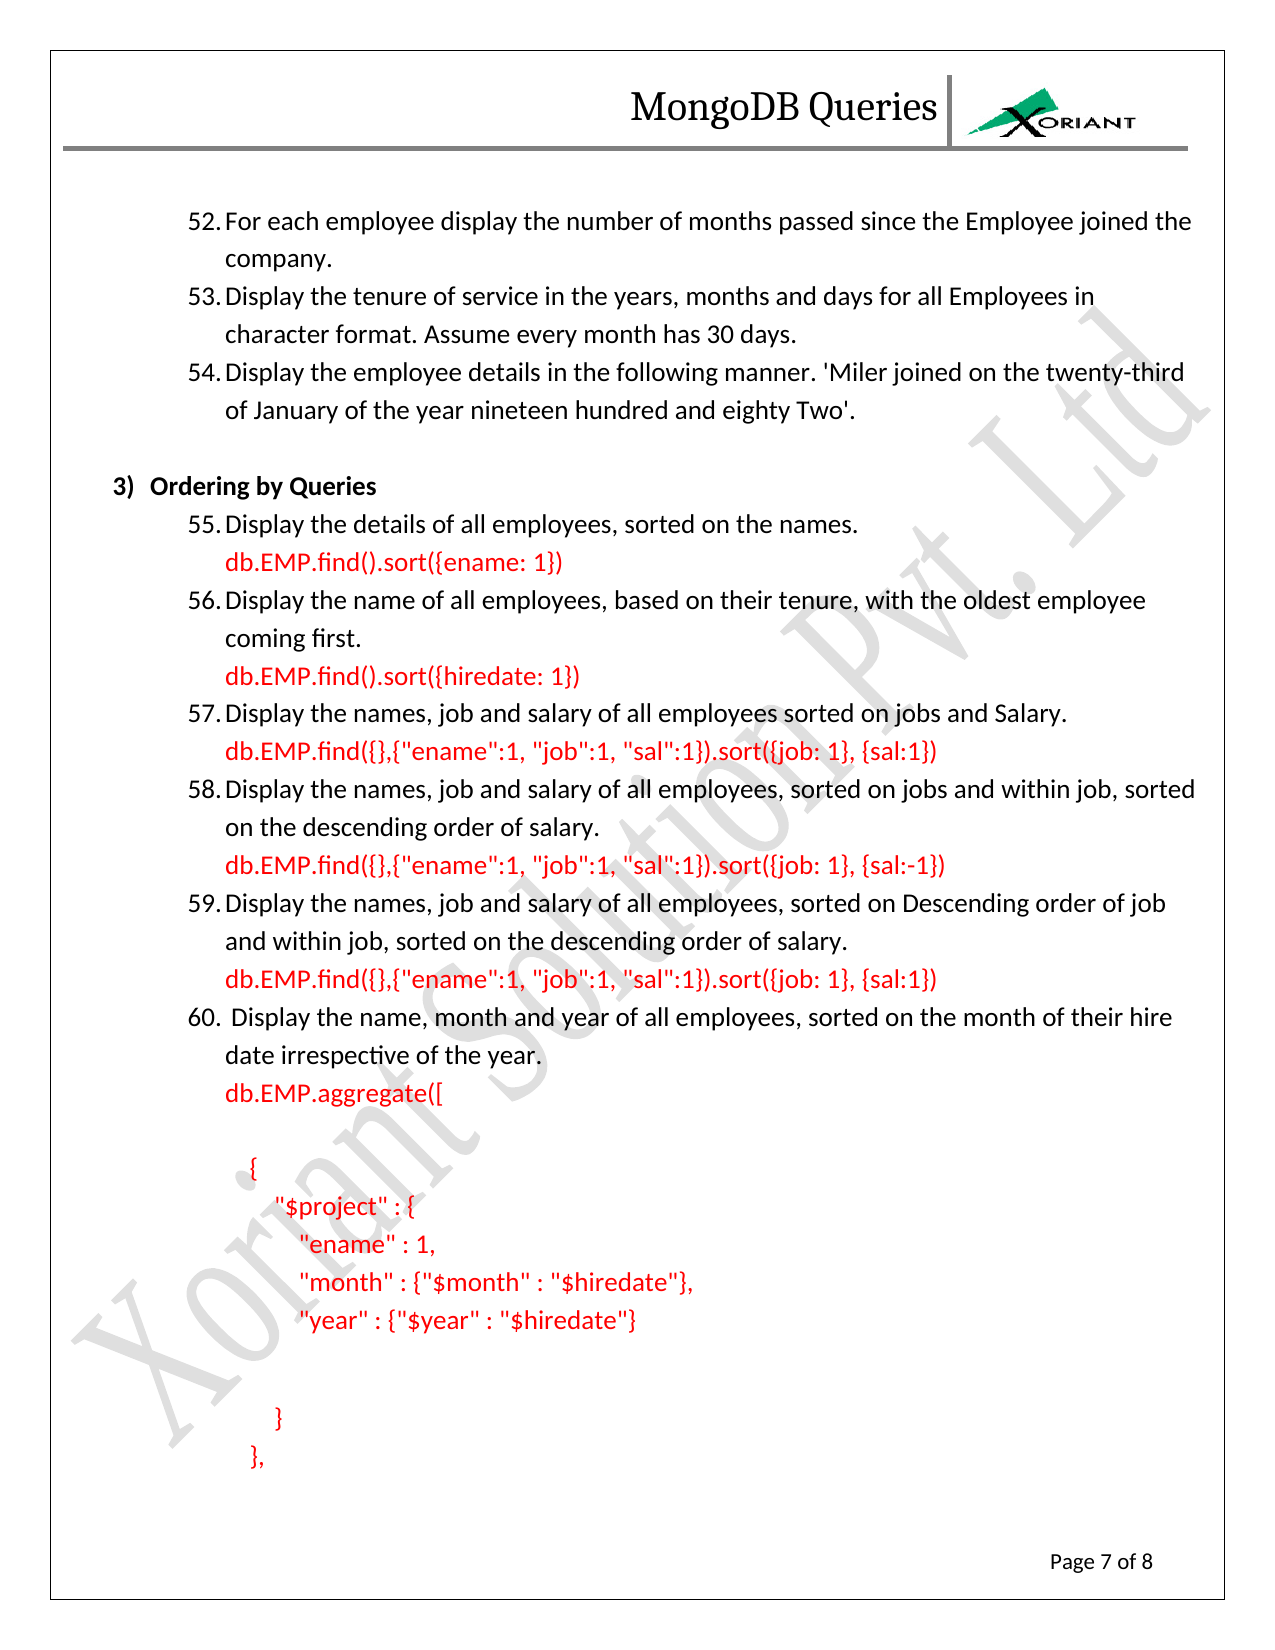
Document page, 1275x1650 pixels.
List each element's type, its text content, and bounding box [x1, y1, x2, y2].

text "$project" : { [225, 1189, 1200, 1222]
text { [225, 1152, 1200, 1184]
list Ordering by Queries [112, 469, 1200, 502]
list Display the names, job and salary of all employees, sorted on Descending order of job and within job, sorted on the descending order of salary. [187, 886, 1200, 957]
list Display the names, job and salary of all employees, sorted on jobs and within job, sorted on the descending order of salary. [187, 772, 1200, 843]
list Display the name, month and year of all employees, sorted on the month of their hire date irrespective of the year. [187, 1000, 1200, 1071]
list Display the tenure of service in the years, months and days for all Employees in character format. Assume every month has 30 days. [187, 279, 1200, 350]
text db.EMP.find({},{"ename":1, "job":1, "sal":1}).sort({job: 1}, {sal:1}) [225, 962, 1200, 995]
text db.EMP.find().sort({ename: 1}) [225, 545, 1200, 578]
text }, [225, 1439, 1200, 1473]
text db.EMP.find({},{"ename":1, "job":1, "sal":1}).sort({job: 1}, {sal:1}) [225, 734, 1200, 767]
list For each employee display the number of months passed since the Employee joined the company. [187, 204, 1200, 274]
list Display the details of all employees, sorted on the names. [187, 507, 1200, 540]
text db.EMP.aggregate([ [225, 1076, 1200, 1109]
text "ename" : 1, [225, 1227, 1200, 1260]
text db.EMP.find().sort({hiredate: 1}) [225, 659, 1200, 692]
picture [961, 82, 1154, 139]
text "year" : {"$year" : "$hiredate"} [225, 1303, 1200, 1336]
text } [225, 1402, 1200, 1435]
text db.EMP.find({},{"ename":1, "job":1, "sal":1}).sort({job: 1}, {sal:-1}) [225, 848, 1200, 881]
list Display the employee details in the following manner. 'Miler joined on the twenty-third of January of the year nineteen hundred and eighty Two'. [187, 355, 1200, 426]
list Display the name of all employees, based on their tenure, with the oldest employee coming first. [187, 583, 1200, 654]
text "month" : {"$month" : "$hiredate"}, [225, 1265, 1200, 1298]
list Display the names, job and salary of all employees sorted on jobs and Salary. [187, 697, 1200, 729]
